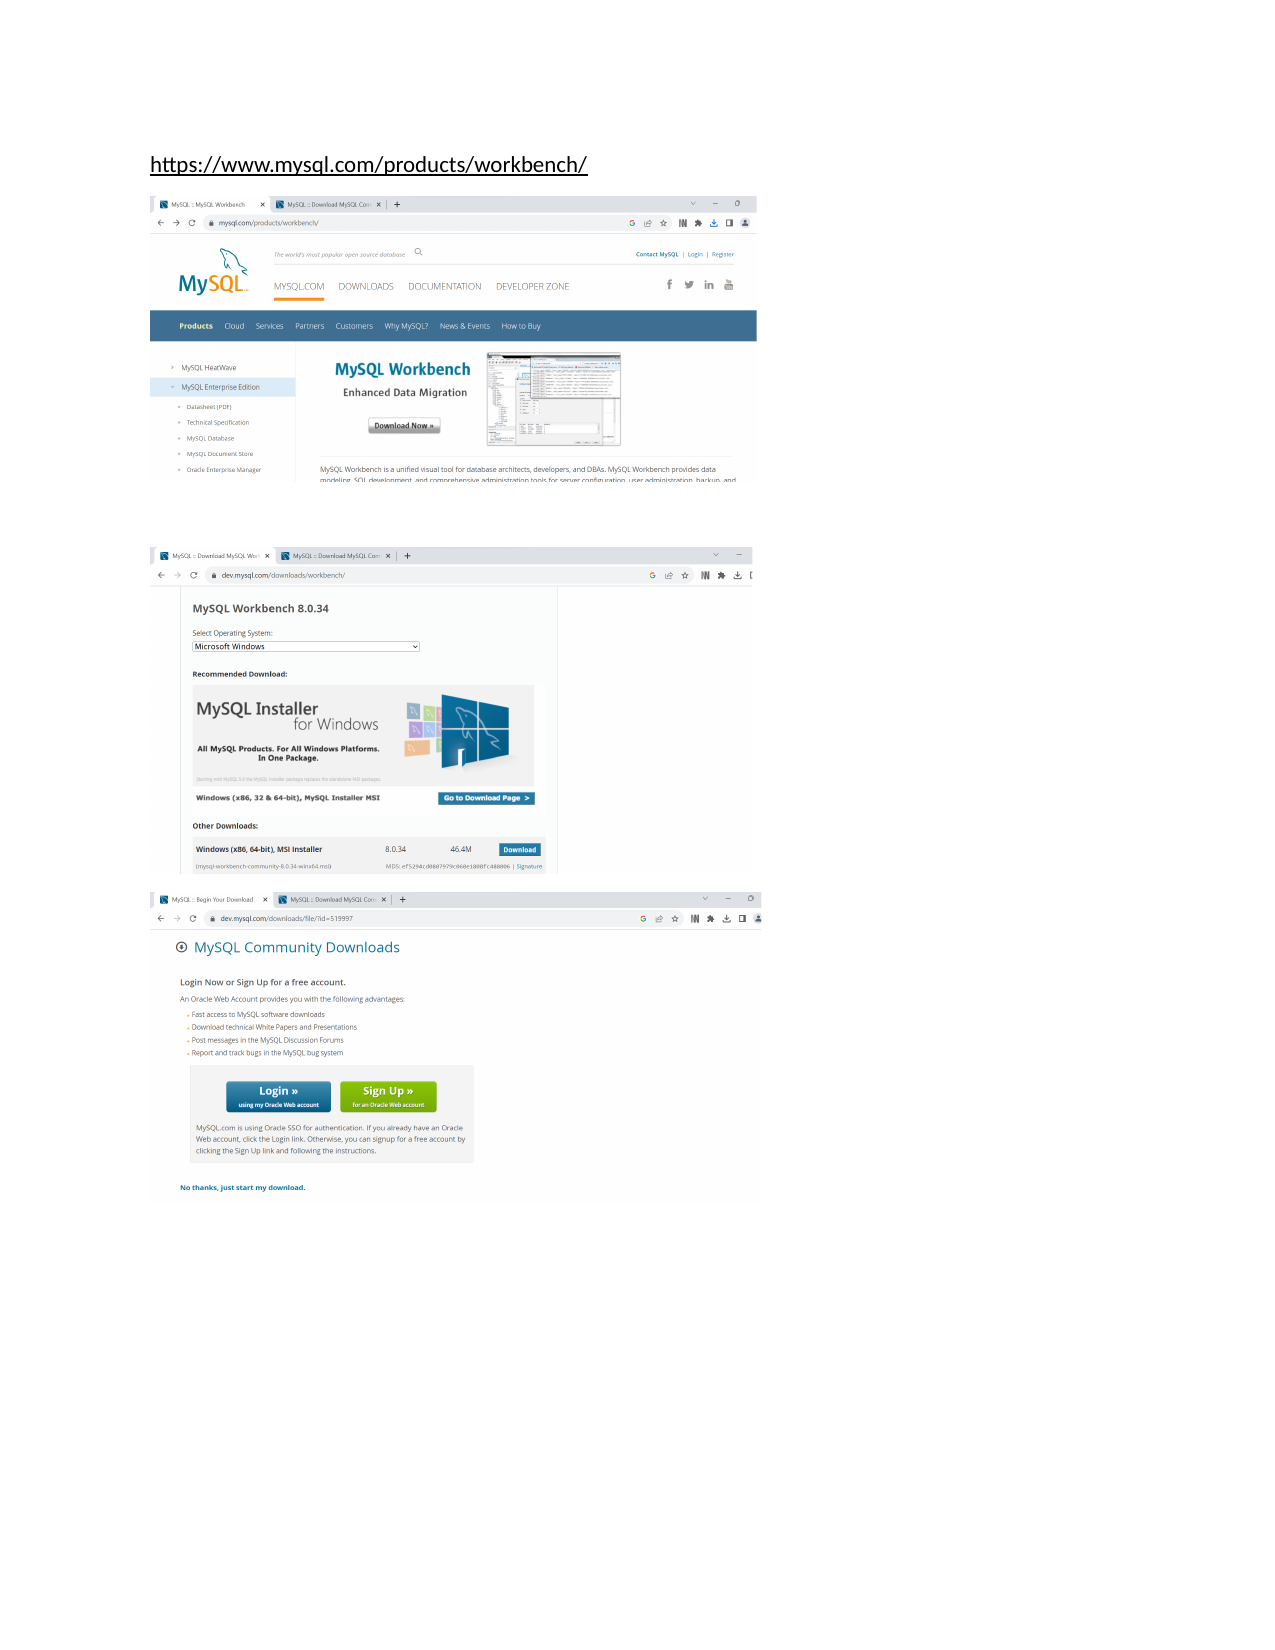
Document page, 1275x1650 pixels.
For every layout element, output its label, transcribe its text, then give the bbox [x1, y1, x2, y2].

text https://www.mysql.com/products/workbench/ [150, 150, 1125, 178]
picture [150, 196, 757, 482]
picture [150, 547, 753, 874]
picture [150, 892, 762, 1203]
